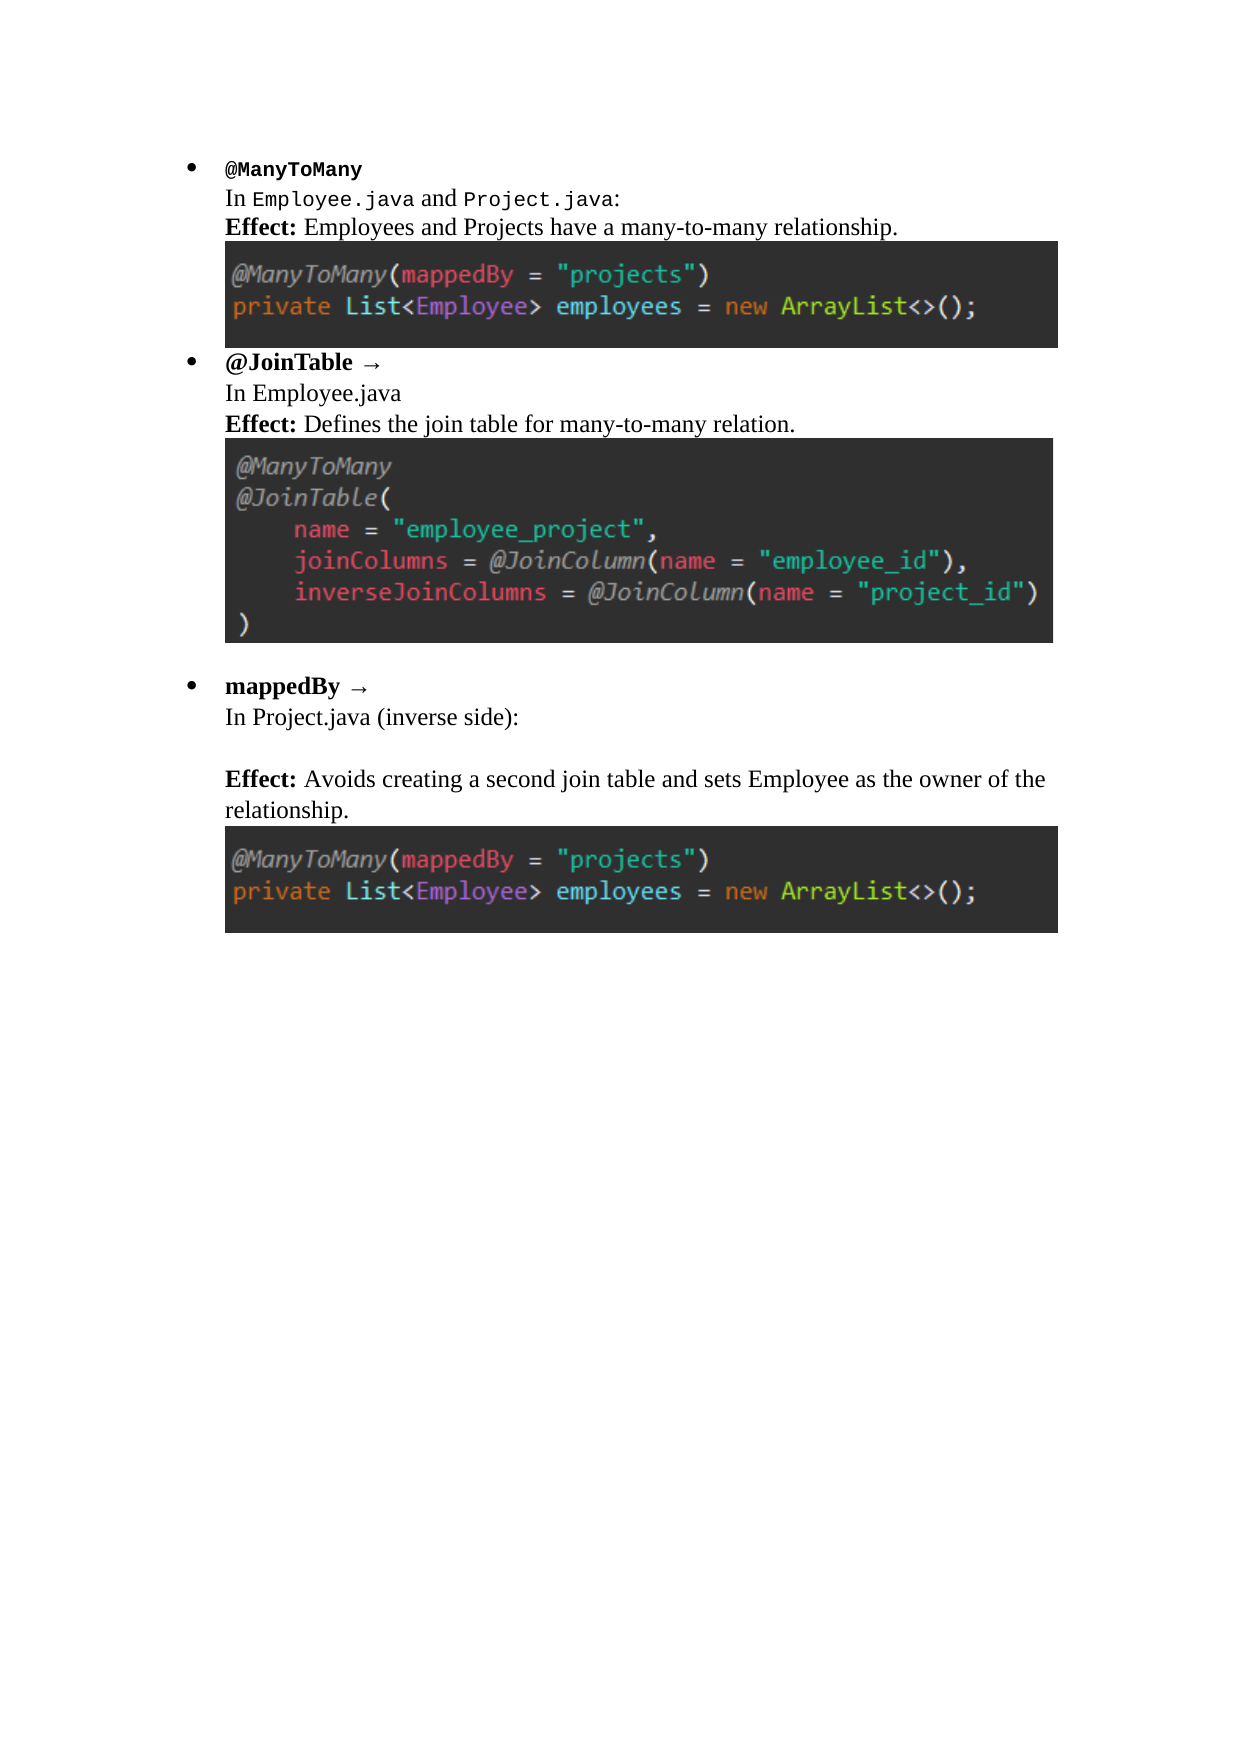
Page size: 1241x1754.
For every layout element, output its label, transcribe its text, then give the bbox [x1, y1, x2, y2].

picture [225, 438, 1054, 643]
list In Employee.java and Project.java: [225, 183, 1090, 212]
list In Employee.java [225, 378, 1090, 407]
picture [225, 241, 1058, 348]
list @ManyToMany [187, 150, 1090, 183]
list Effect: Avoids creating a second join table and sets Employee as the owner of the relationship. [225, 764, 1090, 824]
picture [225, 826, 1058, 933]
list Effect: Employees and Projects have a many-to-many relationship. [225, 212, 1090, 241]
list mappedBy → [187, 671, 1090, 699]
list @JoinTable → [187, 347, 1090, 376]
list In Project.java (inverse side): [225, 702, 1090, 731]
list Effect: Defines the join table for many-to-many relation. [225, 409, 1090, 438]
